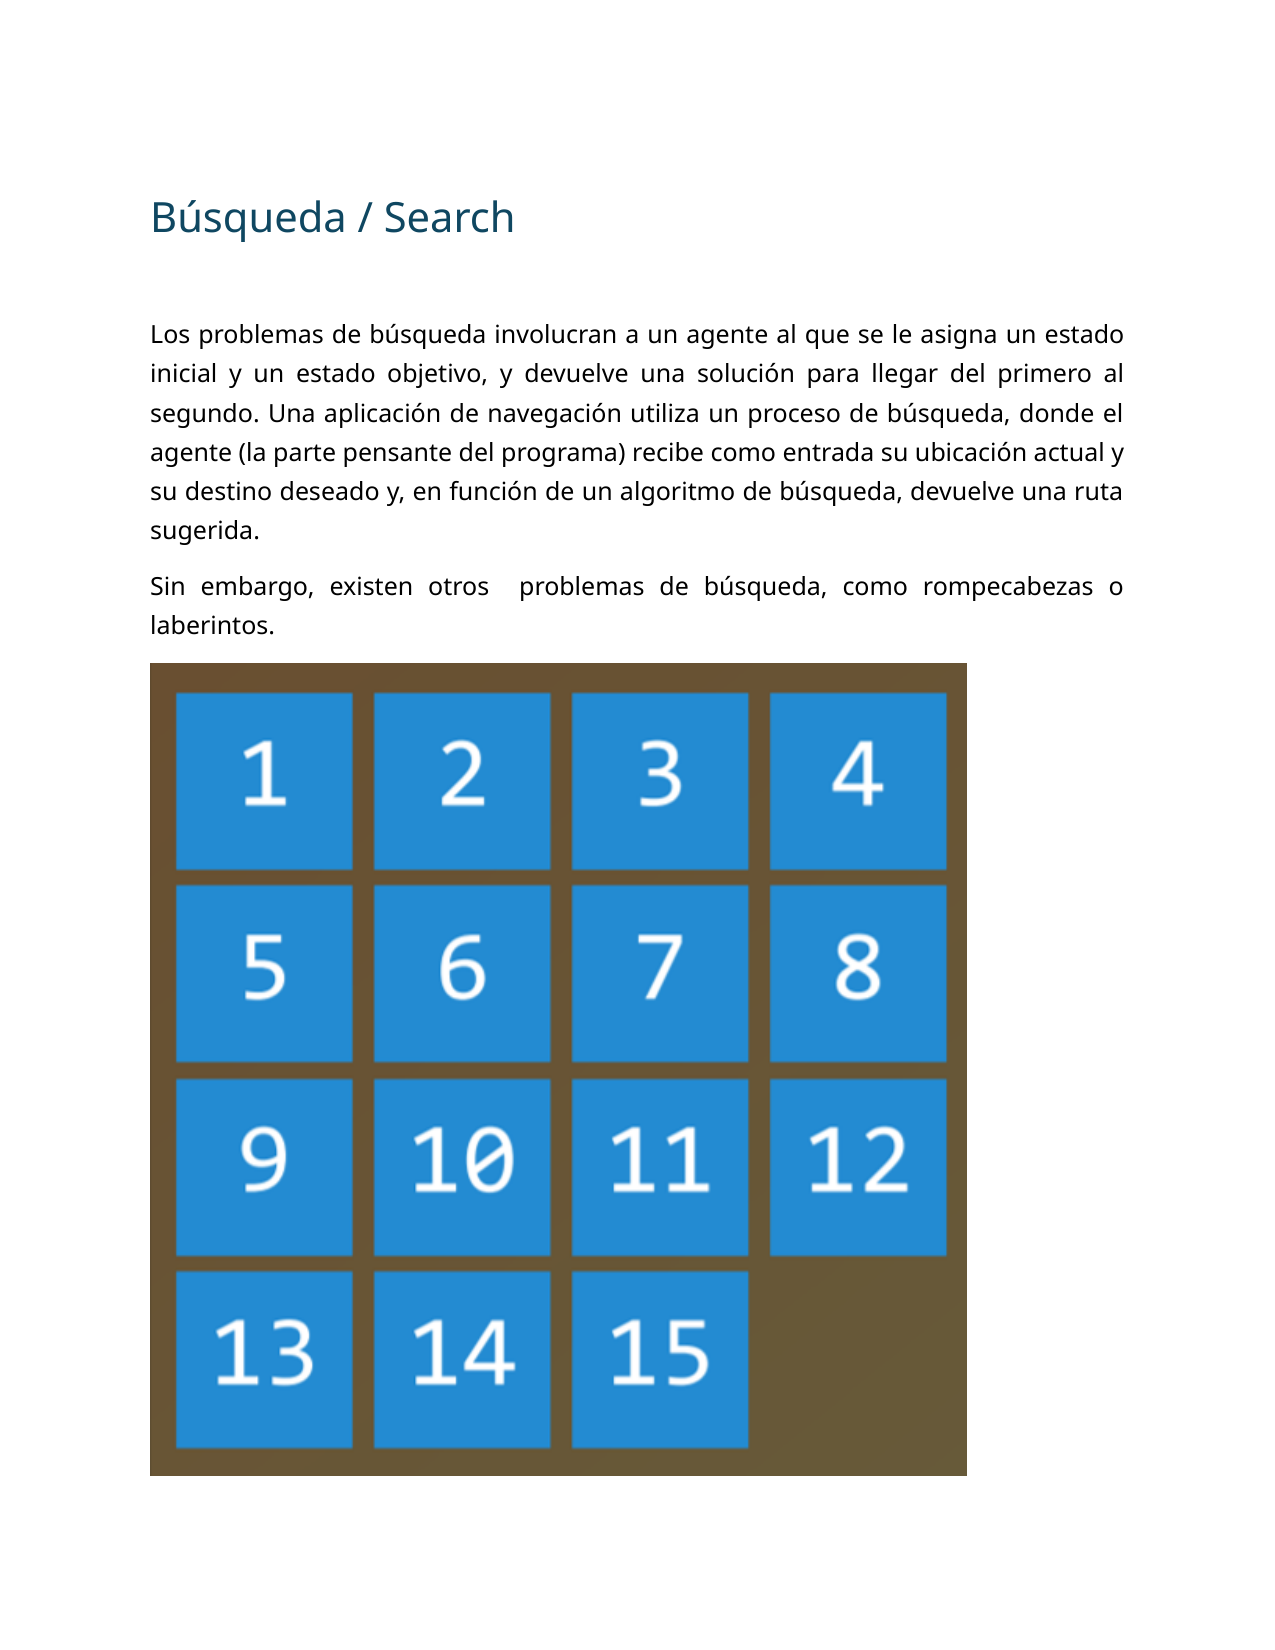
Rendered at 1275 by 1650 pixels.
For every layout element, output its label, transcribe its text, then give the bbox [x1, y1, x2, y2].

subtitle Búsqueda / Search [150, 187, 1125, 244]
picture [150, 663, 967, 1476]
text Sin embargo, existen otros problemas de búsqueda, como rompecabezas o laberintos. [150, 568, 1125, 642]
text Los problemas de búsqueda involucran a un agente al que se le asigna un estado inicial y un estado objetivo, y devuelve una solución para llegar del primero al segundo. Una aplicación de navegación utiliza un proceso de búsqueda, donde el agente (la parte pensante del programa) recibe como entrada su ubicación actual y su destino deseado y, en función de un algoritmo de búsqueda, devuelve una ruta sugerida. [150, 317, 1125, 547]
